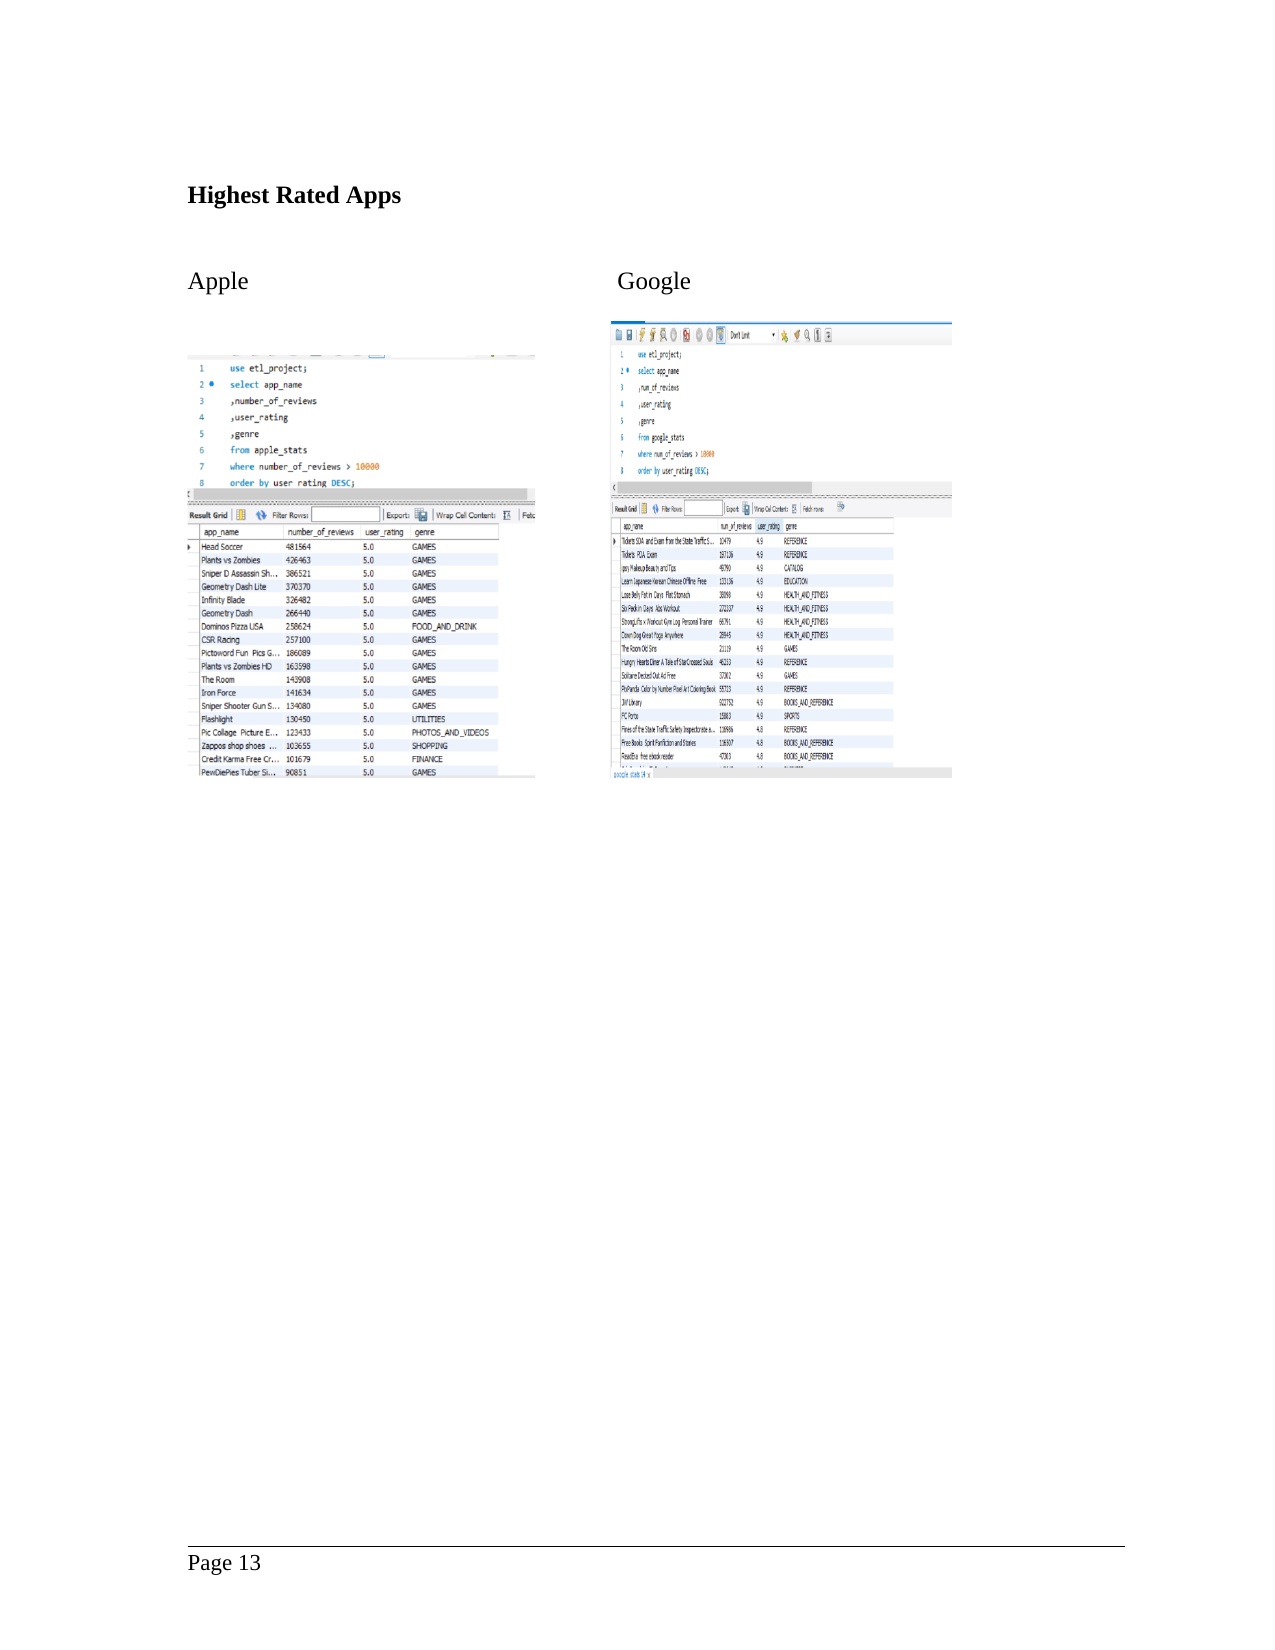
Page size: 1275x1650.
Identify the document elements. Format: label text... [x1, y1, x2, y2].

picture [187, 355, 536, 778]
picture [609, 321, 952, 778]
list Apple Google [187, 266, 1125, 295]
list Highest Rated Apps [187, 180, 1125, 209]
